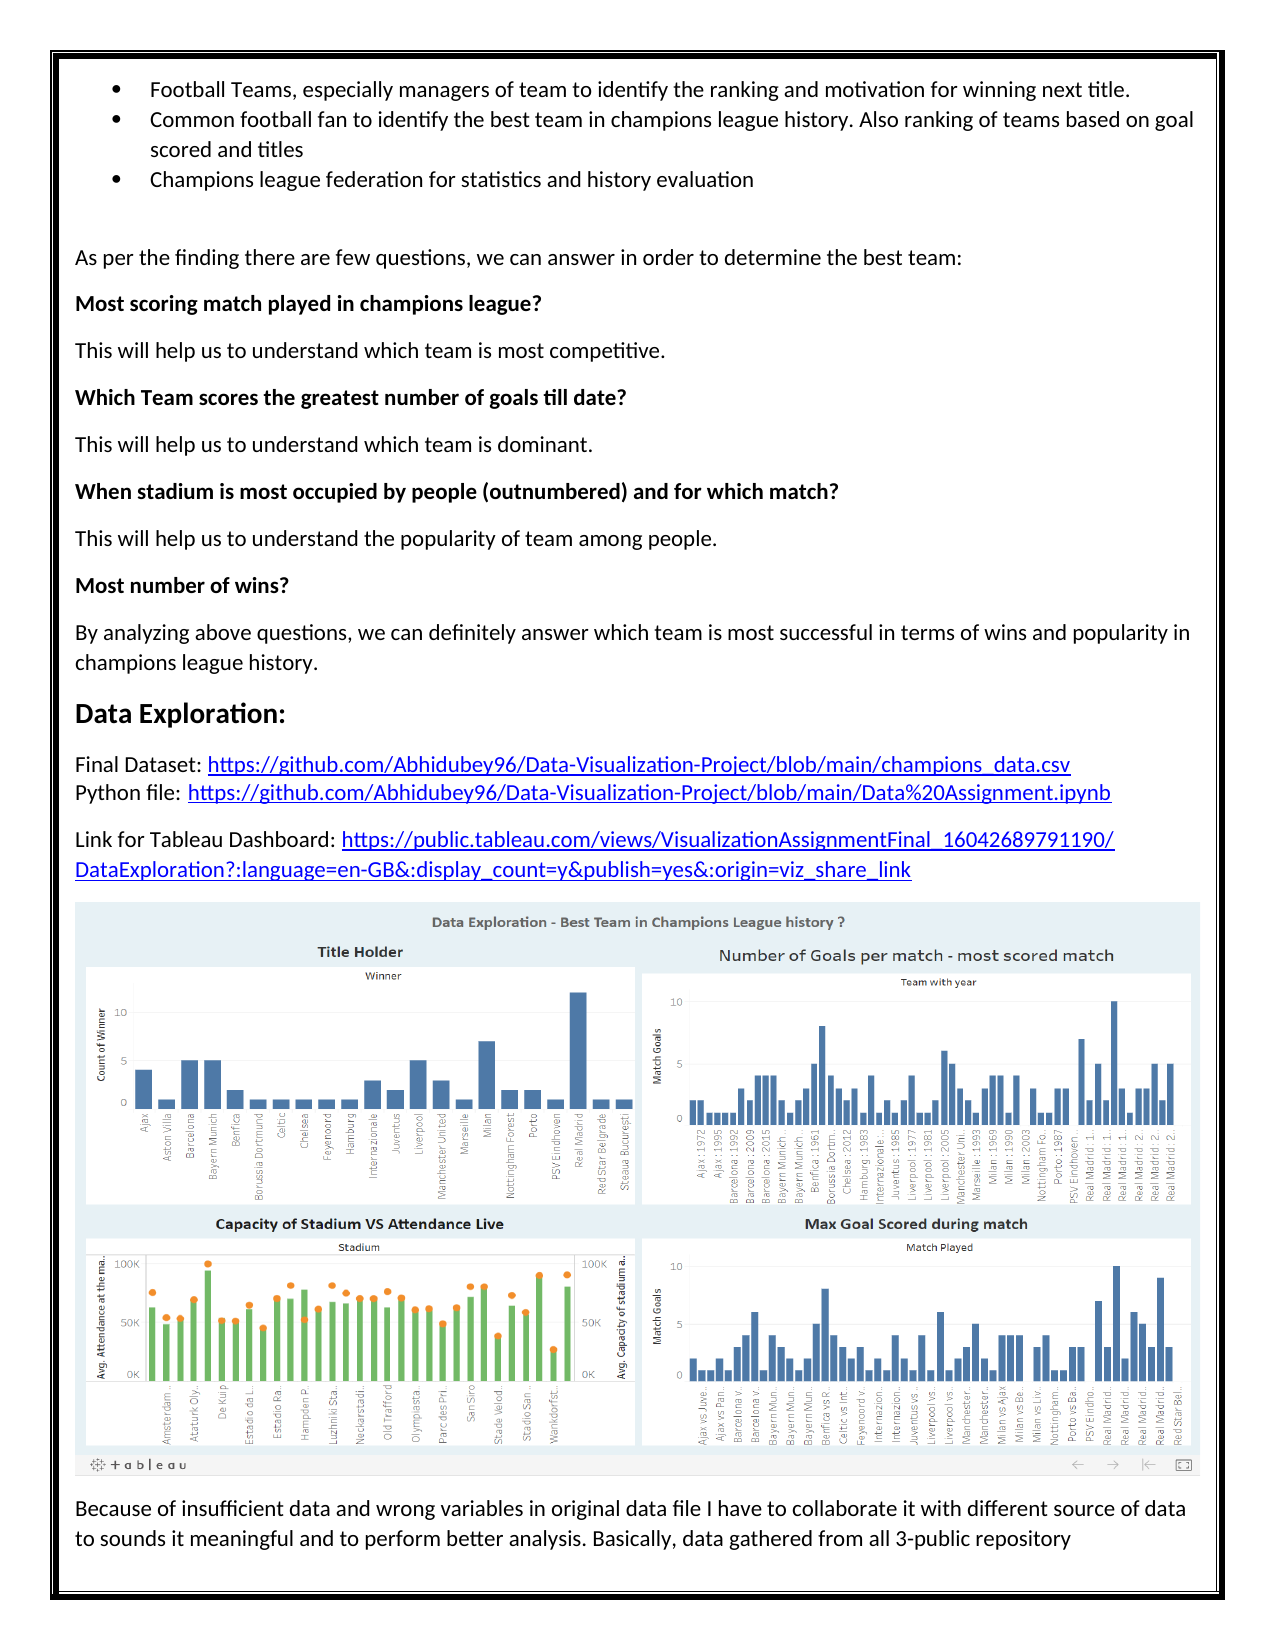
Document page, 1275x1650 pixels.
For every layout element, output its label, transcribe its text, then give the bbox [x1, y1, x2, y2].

text By analyzing above questions, we can definitely answer which team is most successful in terms of wins and popularity in champions league history. [75, 618, 1200, 676]
text Python file: https://github.com/Abhidubey96/Data-Visualization-Project/blob/main/Data%20Assignment.ipynb [75, 778, 1200, 806]
text Most number of wins? [75, 571, 1200, 599]
text Final Dataset: https://github.com/Abhidubey96/Data-Visualization-Project/blob/main/champions_data.csv [75, 750, 1200, 778]
list Champions league federation for statistics and history evaluation [112, 166, 1200, 194]
text When stadium is most occupied by people (outnumbered) and for which match? [75, 477, 1200, 505]
list Football Teams, especially managers of team to identify the ranking and motivation for winning next title. [112, 75, 1200, 103]
text This will help us to understand which team is dominant. [75, 430, 1200, 458]
list Common football fan to identify the best team in champions league history. Also ranking of teams based on goal scored and titles [112, 105, 1200, 163]
text Data Exploration: [75, 695, 1200, 730]
text This will help us to understand which team is most competitive. [75, 336, 1200, 364]
text This will help us to understand the popularity of team among people. [75, 524, 1200, 552]
text Which Team scores the greatest number of goals till date? [75, 383, 1200, 411]
picture [75, 902, 1200, 1476]
text As per the finding there are few questions, we can answer in order to determine the best team: [75, 243, 1200, 271]
text Because of insufficient data and wrong variables in original data file I have to collaborate it with different source of data to sounds it meaningful and to perform better analysis. Basically, data gathered from all 3-public repository [75, 1494, 1200, 1552]
text Most scoring match played in champions league? [75, 289, 1200, 318]
text Link for Tableau Dashboard: https://public.tableau.com/views/VisualizationAssignmentFinal_16042689791190/DataExploration?:language=en-GB&:display_count=y&publish=yes&:origin=viz_share_link [75, 825, 1200, 884]
